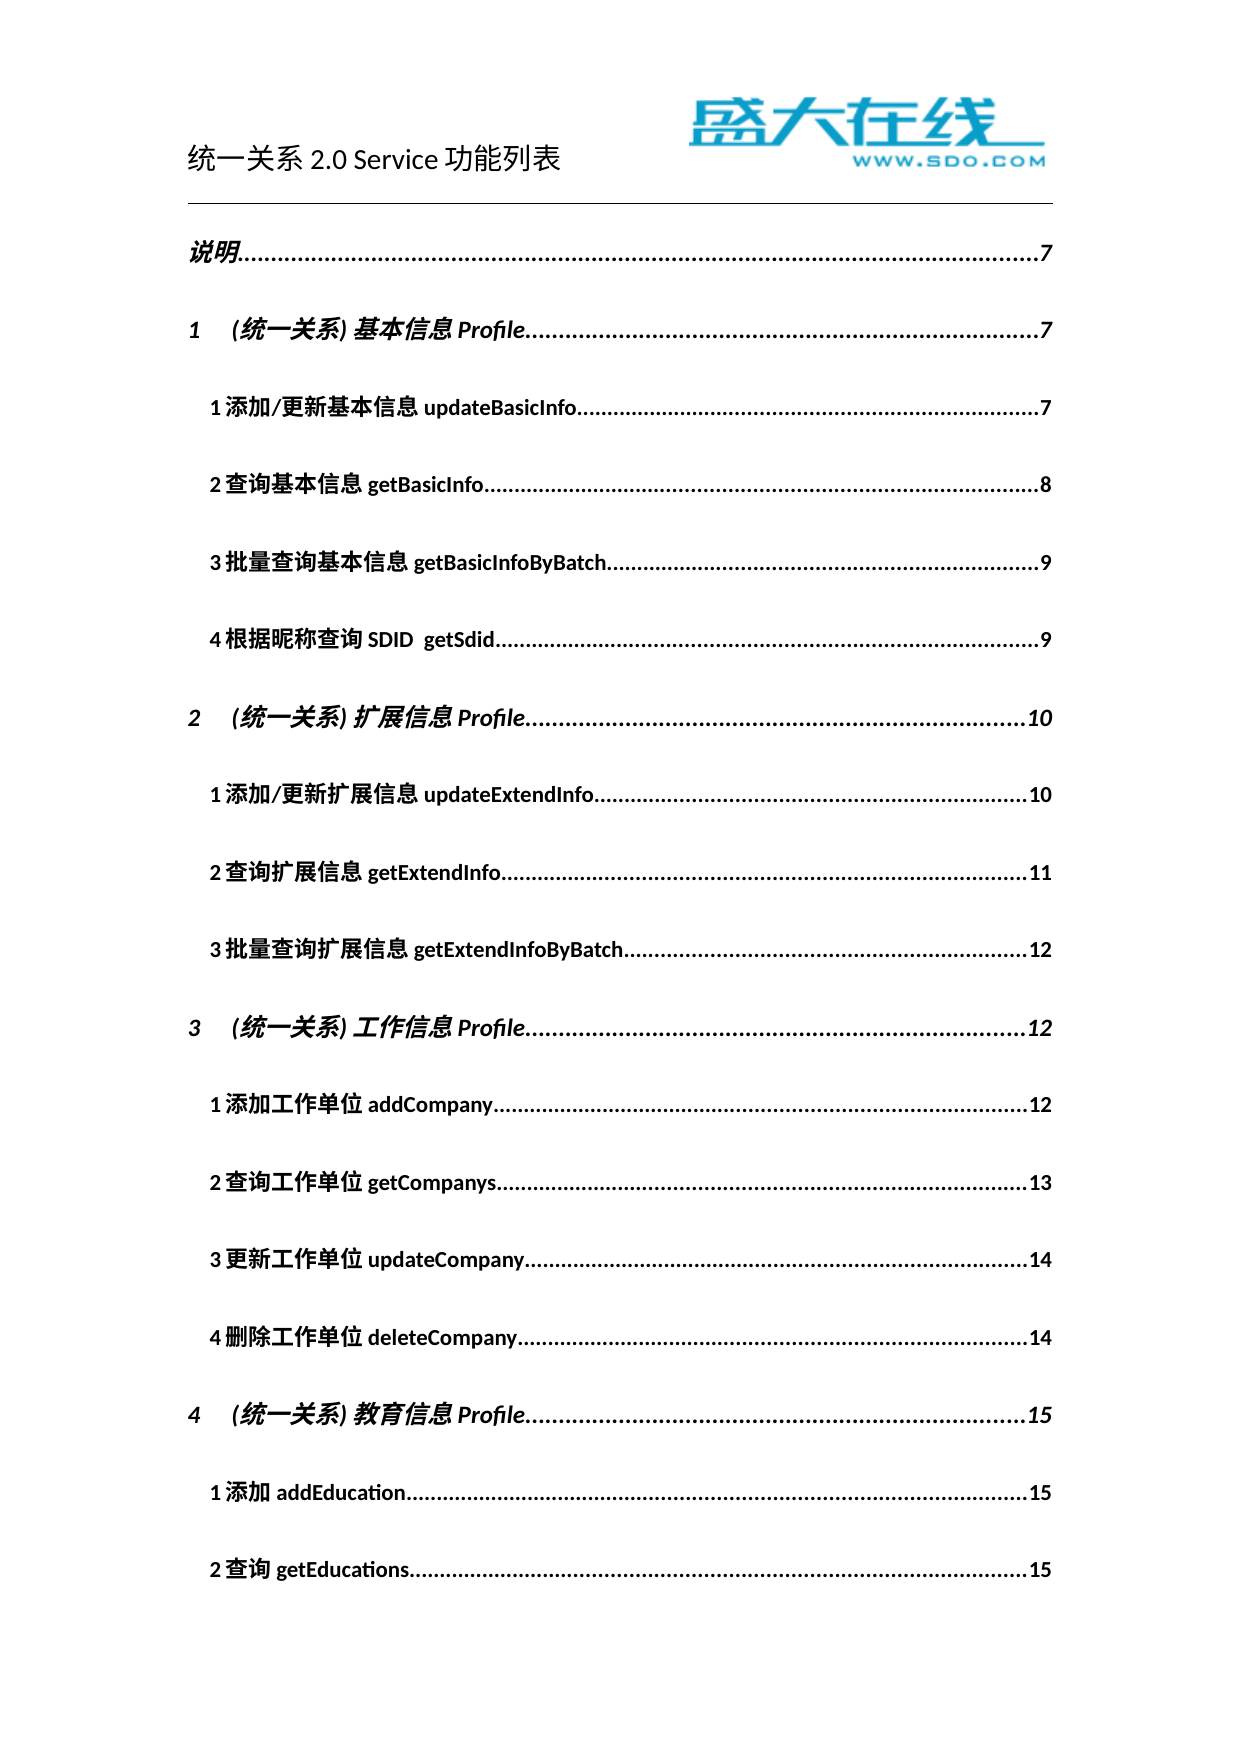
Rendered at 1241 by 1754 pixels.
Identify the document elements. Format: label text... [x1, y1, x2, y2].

text 4根据昵称查询SDID getSdid 9 [209, 605, 1053, 670]
text 1添加工作单位addCompany 12 [209, 1070, 1053, 1135]
text 2 (统一关系) 扩展信息Profile 10 [187, 683, 1053, 748]
text 3更新工作单位updateCompany 14 [209, 1225, 1053, 1290]
text 3 (统一关系) 工作信息Profile 12 [187, 993, 1053, 1058]
text 2查询getEducations 15 [209, 1535, 1053, 1600]
text 1添加/更新扩展信息updateExtendInfo 10 [209, 760, 1053, 825]
text 3批量查询扩展信息getExtendInfoByBatch 12 [209, 915, 1053, 980]
text 1添加addEducation 15 [209, 1458, 1053, 1523]
text 3批量查询基本信息getBasicInfoByBatch 9 [209, 528, 1053, 593]
text 4删除工作单位deleteCompany 14 [209, 1303, 1053, 1368]
text 说明 7 [187, 218, 1053, 283]
text 1 (统一关系) 基本信息Profile 7 [187, 295, 1053, 360]
text 2查询工作单位getCompanys 13 [209, 1148, 1053, 1213]
text 2查询基本信息getBasicInfo 8 [209, 450, 1053, 515]
text 2查询扩展信息getExtendInfo 11 [209, 838, 1053, 903]
picture [689, 88, 1053, 170]
text 4 (统一关系) 教育信息Profile 15 [187, 1380, 1053, 1445]
text 1添加/更新基本信息updateBasicInfo 7 [209, 373, 1053, 438]
